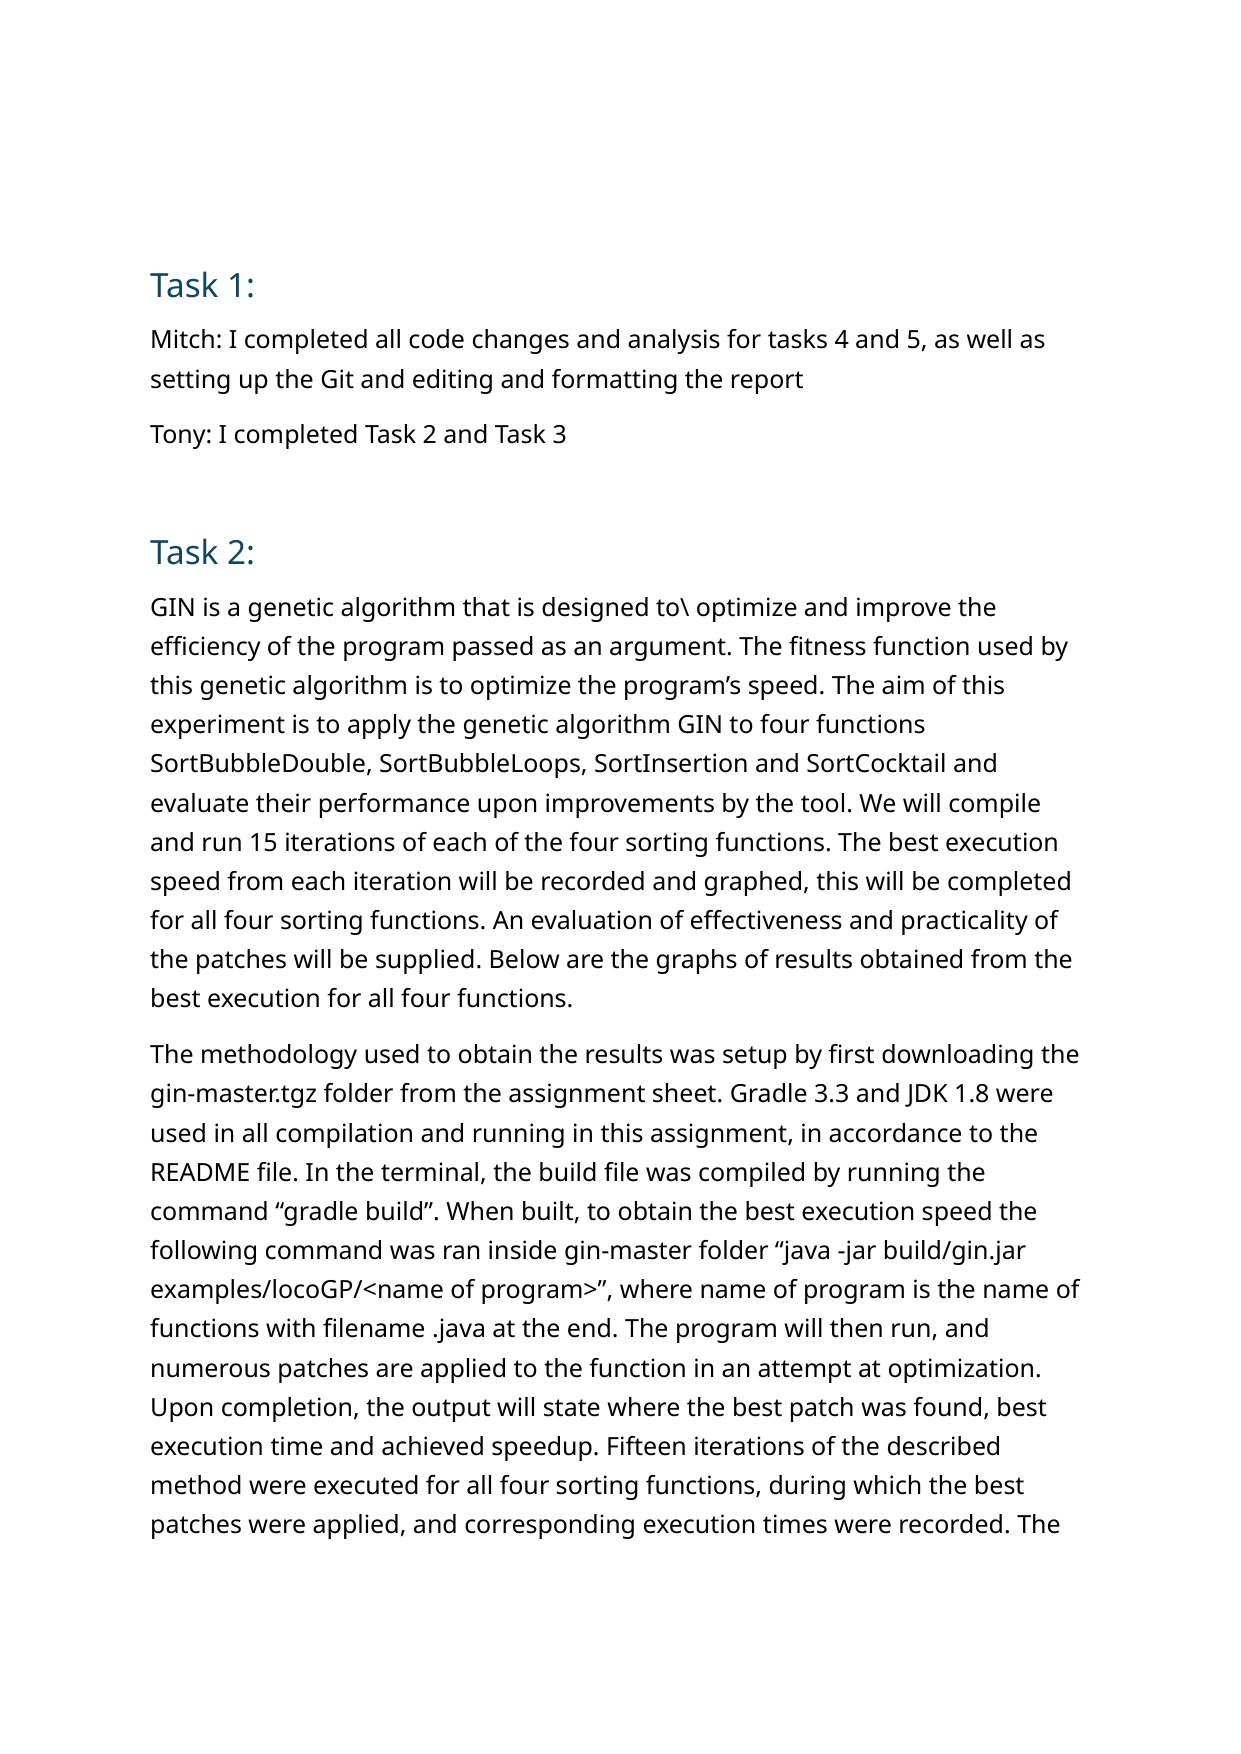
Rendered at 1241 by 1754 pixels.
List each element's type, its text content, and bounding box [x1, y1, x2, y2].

text Mitch: I completed all code changes and analysis for tasks 4 and 5, as well as setting up the Git and editing and formatting the report [150, 322, 1090, 395]
subtitle Task 1: [150, 262, 1090, 307]
text GIN is a genetic algorithm that is designed to\ optimize and improve the efficiency of the program passed as an argument. The fitness function used by this genetic algorithm is to optimize the program’s speed. The aim of this experiment is to apply the genetic algorithm GIN to four functions SortBubbleDouble, SortBubbleLoops, SortInsertion and SortCocktail and evaluate their performance upon improvements by the tool. We will compile and run 15 iterations of each of the four sorting functions. The best execution speed from each iteration will be recorded and graphed, this will be completed for all four sorting functions. An evaluation of effectiveness and practicality of the patches will be supplied. Below are the graphs of results obtained from the best execution for all four functions. [150, 589, 1090, 1015]
text Tony: I completed Task 2 and Task 3 [150, 417, 1090, 451]
subtitle Task 2: [150, 529, 1090, 574]
